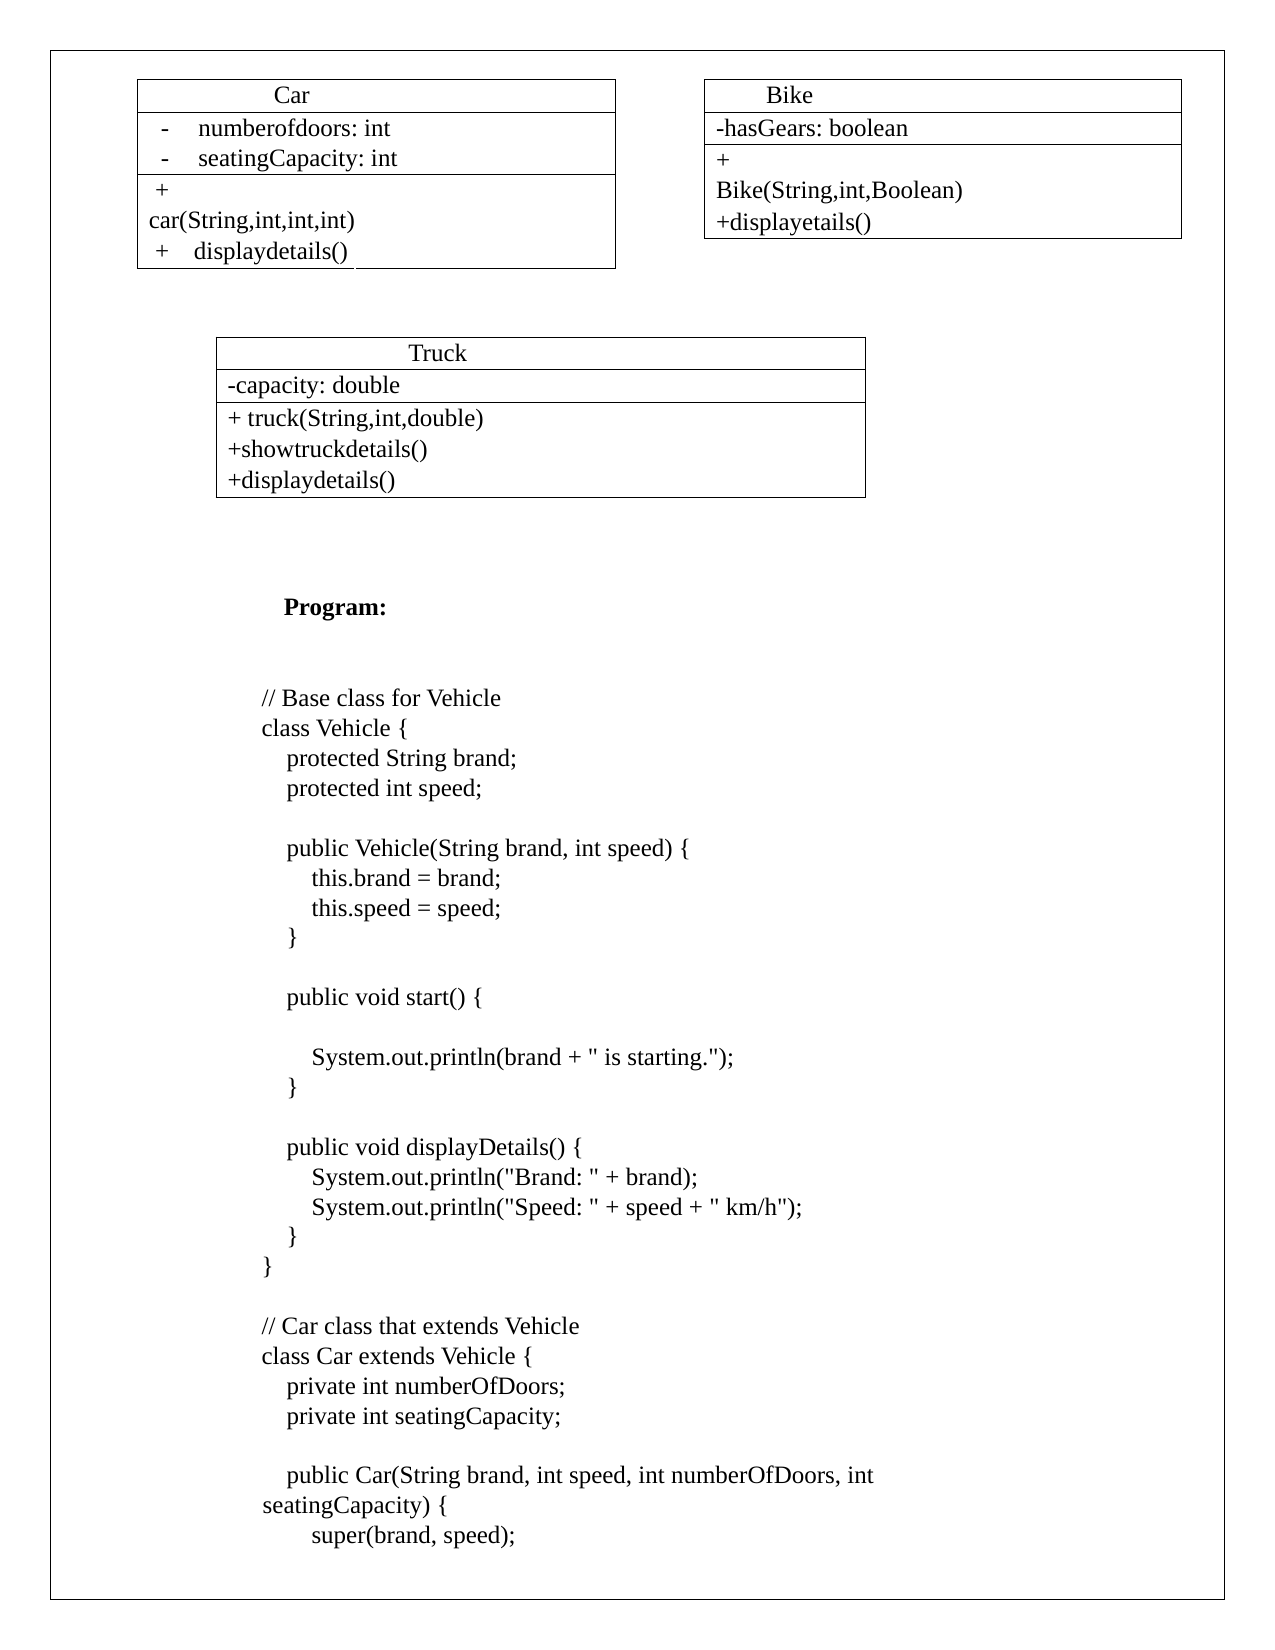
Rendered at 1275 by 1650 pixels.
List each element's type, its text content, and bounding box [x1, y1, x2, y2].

table_header [138, 80, 615, 112]
text this.speed = speed; [261, 893, 986, 921]
text public void start() { [261, 982, 986, 1011]
text System.out.println("Brand: " + brand); [261, 1162, 986, 1190]
table_header Truck [217, 338, 865, 369]
text protected String brand; [261, 743, 986, 772]
text private int seatingCapacity; [261, 1401, 986, 1429]
text } [261, 1251, 986, 1280]
table_header [138, 175, 615, 268]
table_header [126, 79, 354, 300]
table_header [636, 79, 1193, 300]
table_cell + truck(String,int,double) +showtruckdetails() +displaydetails() [217, 403, 865, 497]
text public void displayDetails() { [261, 1132, 986, 1161]
text protected int speed; [261, 773, 986, 802]
text System.out.println(brand + " is starting."); [261, 1042, 986, 1071]
text // Base class for Vehicle [261, 683, 986, 712]
table_header [138, 113, 615, 174]
text public Vehicle(String brand, int speed) { [261, 833, 986, 862]
text } [261, 922, 986, 951]
text } [261, 1072, 986, 1101]
text System.out.println("Speed: " + speed + " km/h"); [261, 1192, 986, 1220]
table_cell -capacity: double [217, 370, 865, 402]
list Program: [199, 592, 1193, 621]
text super(brand, speed); [261, 1520, 986, 1549]
text private int numberOfDoors; [261, 1371, 986, 1400]
table_header [356, 79, 636, 300]
text class Vehicle { [261, 713, 986, 742]
text } [261, 1221, 986, 1250]
text // Car class that extends Vehicle [261, 1311, 986, 1340]
text class Car extends Vehicle { [261, 1341, 986, 1370]
text this.brand = brand; [261, 863, 986, 891]
text public Car(String brand, int speed, int numberOfDoors, int seatingCapacity) { [261, 1461, 986, 1519]
